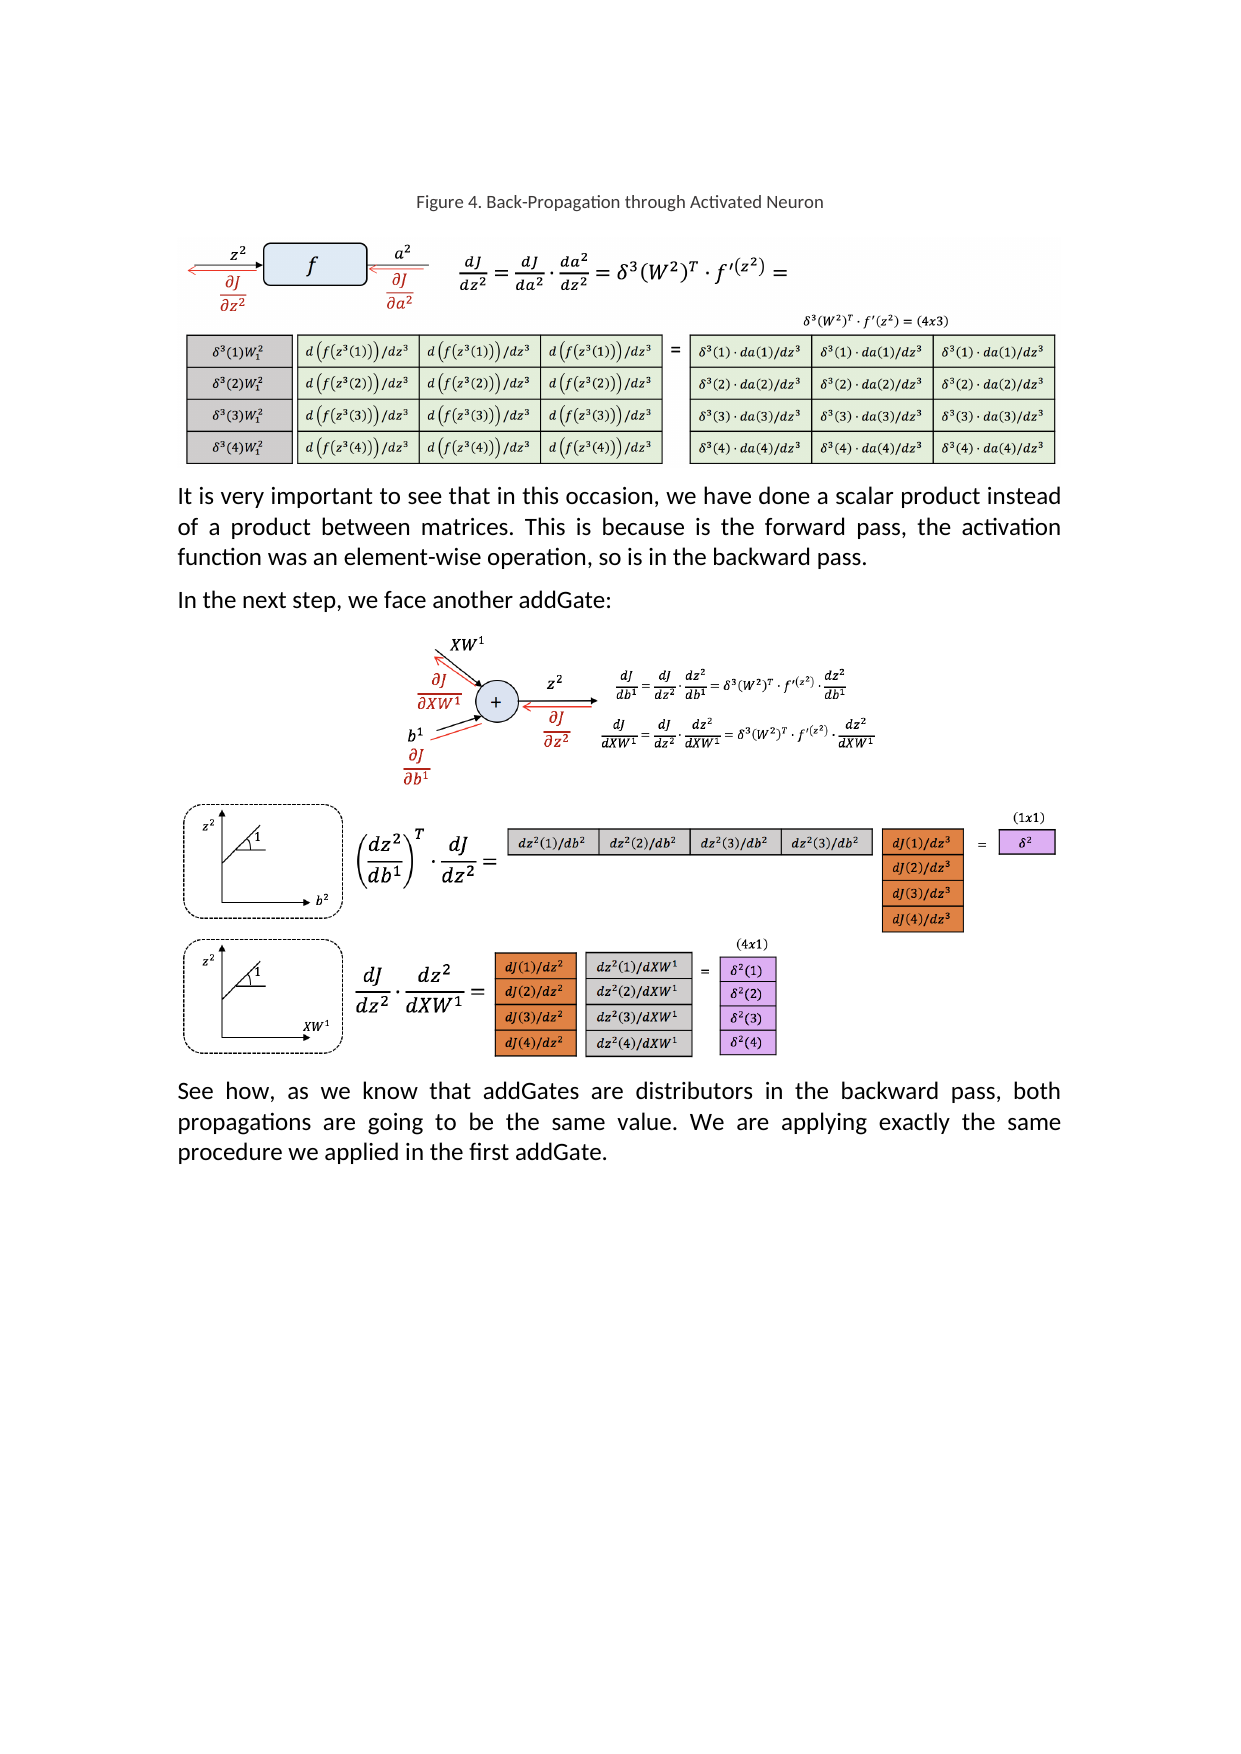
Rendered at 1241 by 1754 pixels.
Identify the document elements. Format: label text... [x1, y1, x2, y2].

text See how, as we know that addGates are distributors in the backward pass, both propagations are going to be the same value. We are applying exactly the same procedure we applied in the first addGate. [177, 1076, 1063, 1167]
picture [177, 237, 1061, 468]
text Figure 4. Back-Propagation through Activated Neuron [177, 191, 1063, 213]
picture [177, 627, 1061, 1063]
text In the next step, we face another addGate: [177, 584, 1063, 615]
